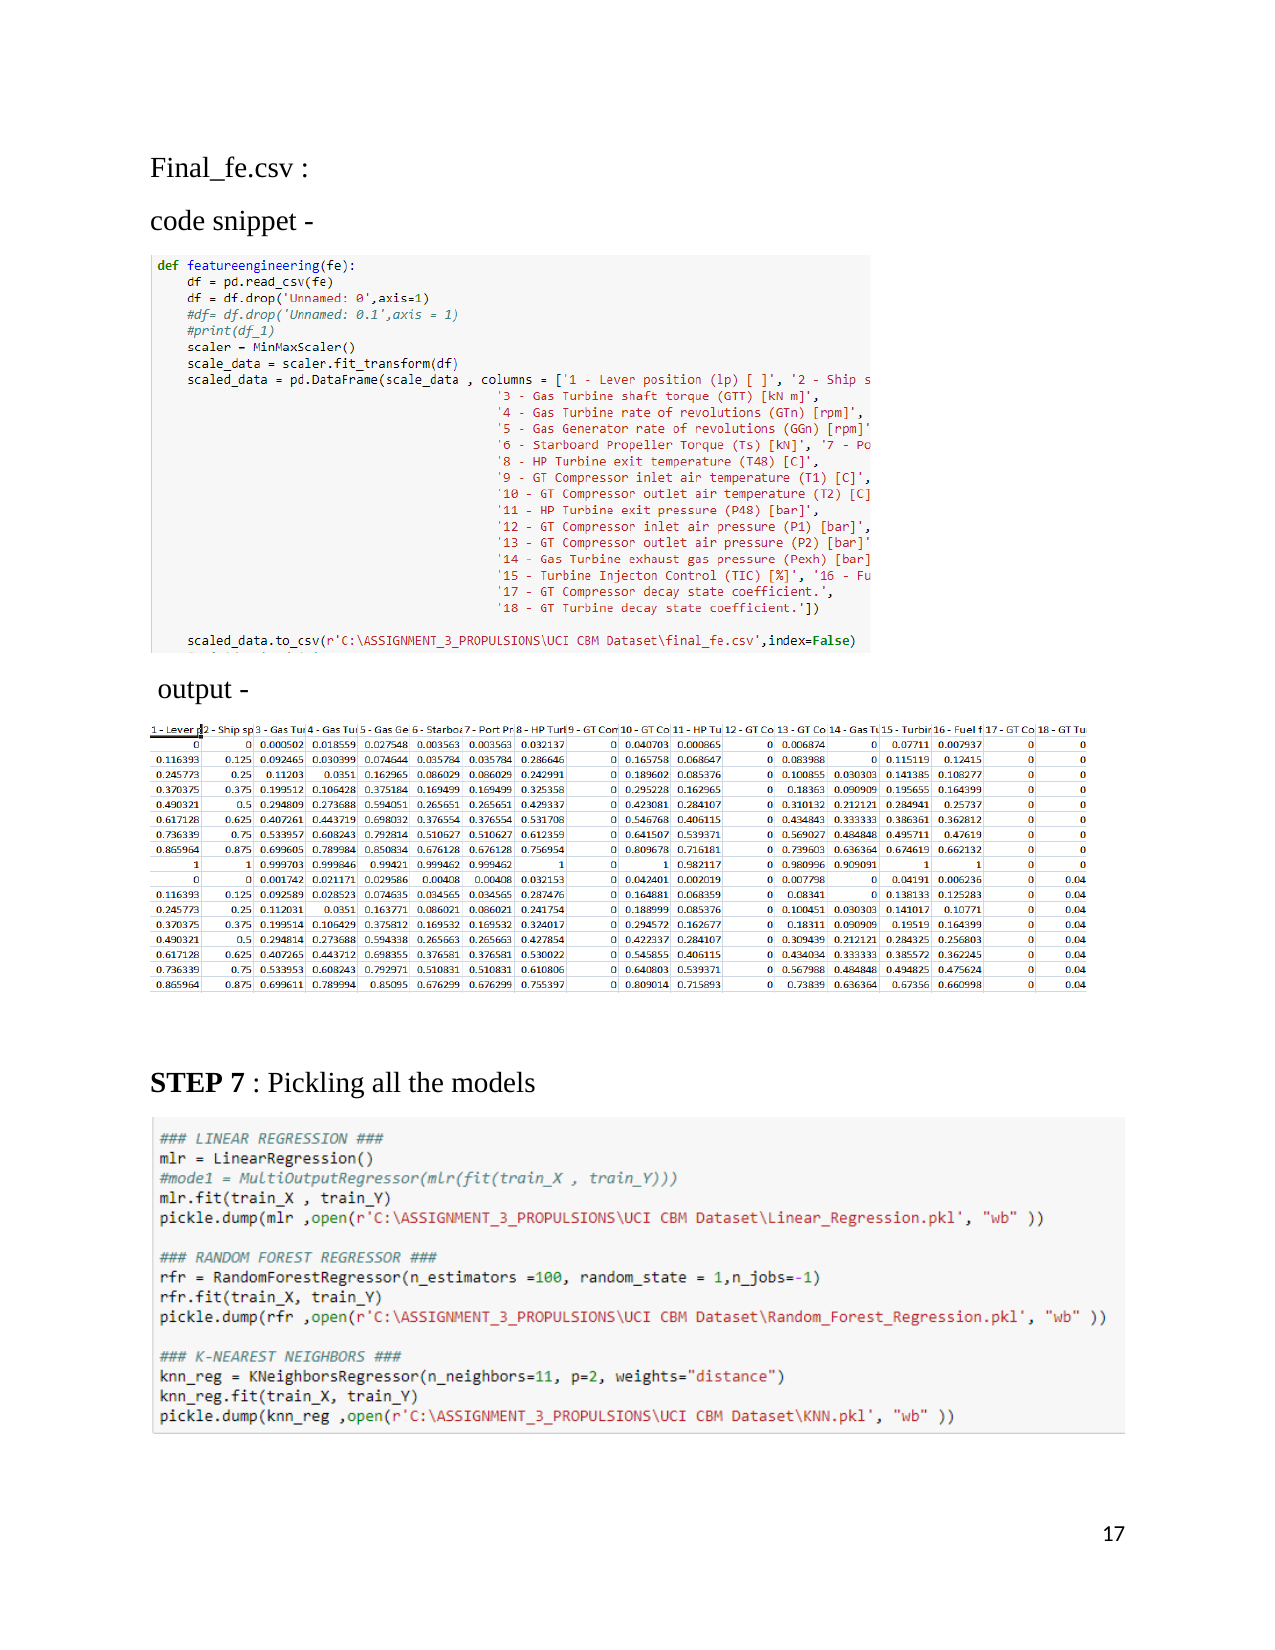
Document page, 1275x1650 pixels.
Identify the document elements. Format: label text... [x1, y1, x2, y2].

picture [150, 255, 871, 653]
text code snippet - [150, 203, 1125, 236]
text STEP 7 : Pickling all the models [150, 1065, 1125, 1098]
picture [150, 724, 1087, 993]
text Final_fe.csv : [150, 150, 1125, 183]
picture [150, 1117, 1125, 1434]
text output - [150, 672, 1125, 705]
